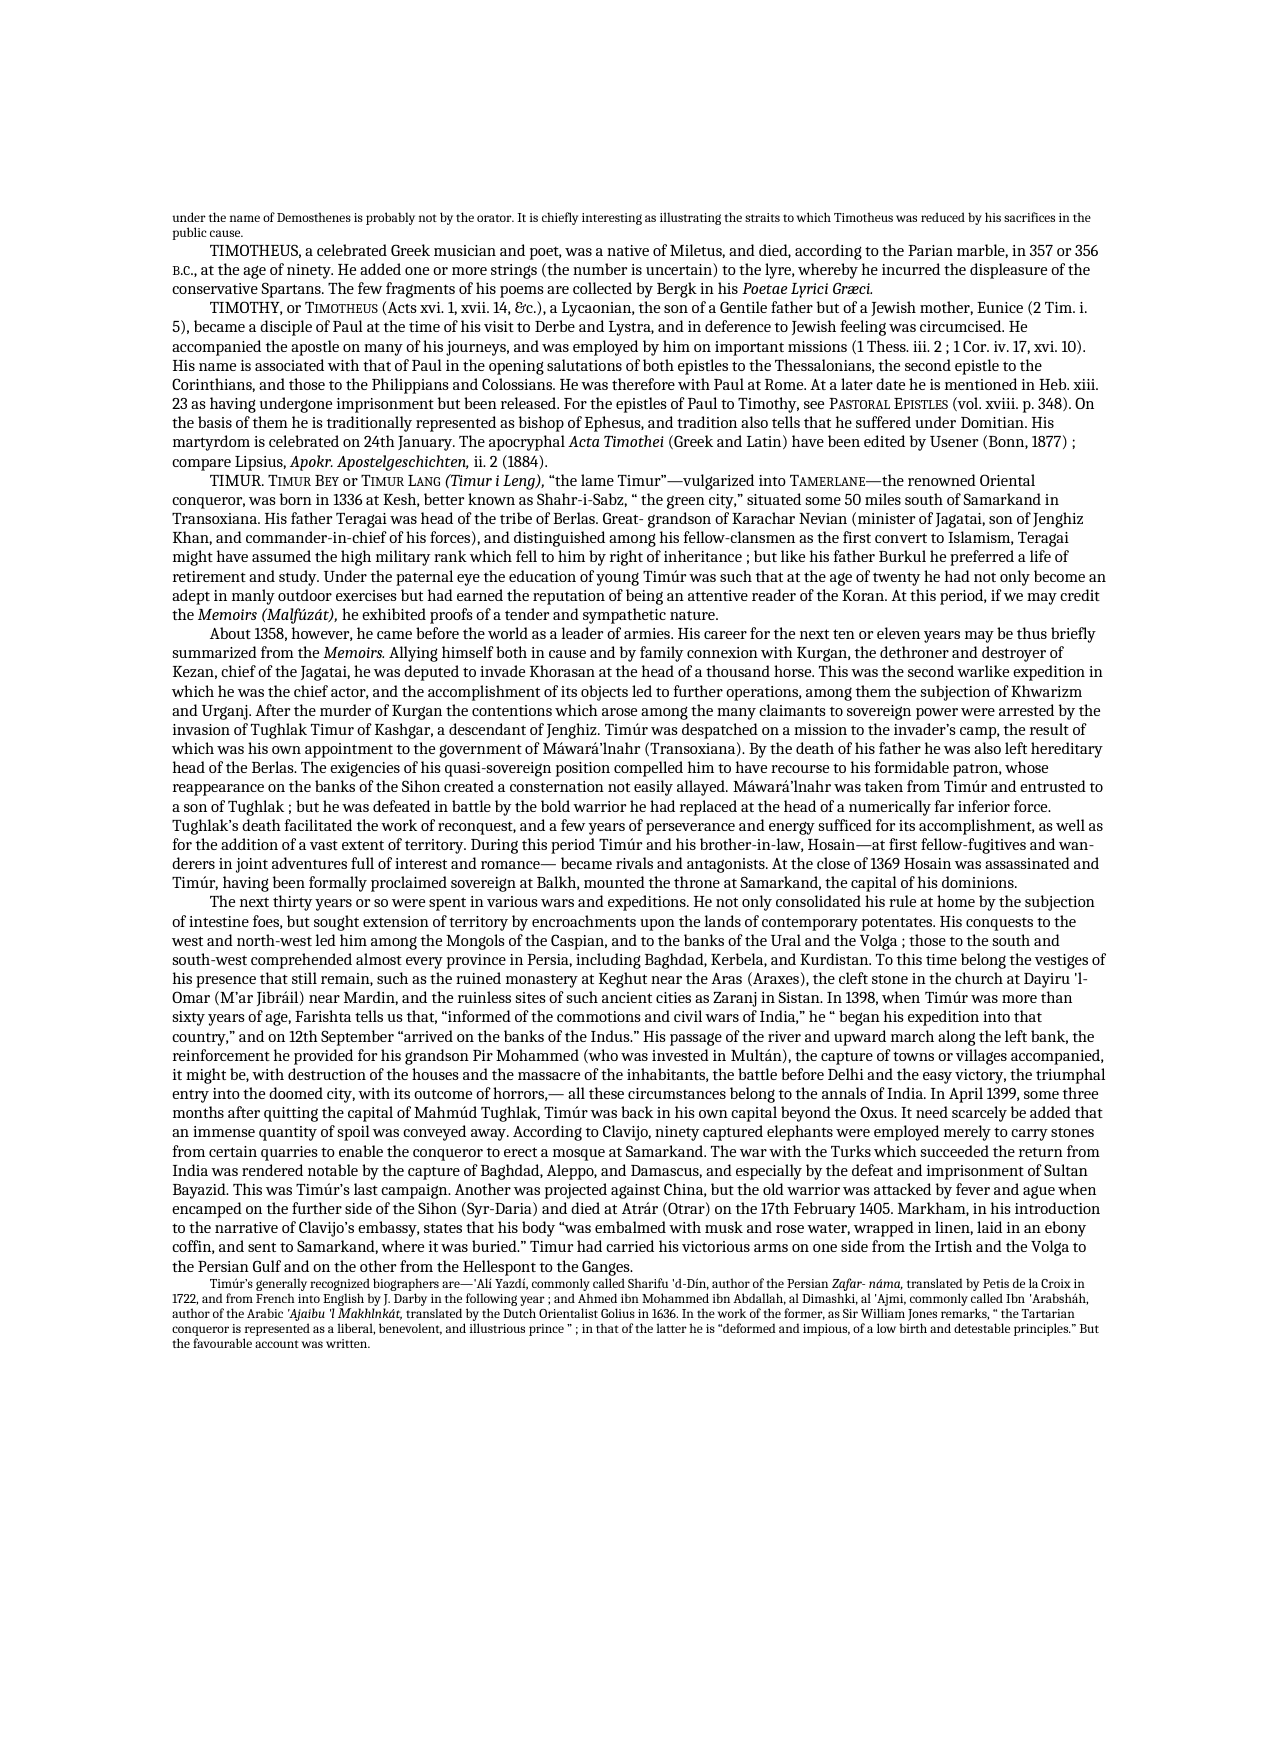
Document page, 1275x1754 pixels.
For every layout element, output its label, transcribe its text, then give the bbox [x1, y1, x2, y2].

text The next thirty years or so were spent in various wars and expeditions. He not only consolidated his rule at home by the subjection of intestine foes, but sought extension of territory by encroachments upon the lands of contemporary potentates. His conquests to the west and north-west led him among the Mongols of the Caspian, and to the banks of the Ural and the Volga ; those to the south and south-west comprehended almost every province in Persia, including Baghdad, Kerbela, and Kurdistan. To this time belong the vestiges of his presence that still remain, such as the ruined monastery at Keghut near the Aras (Araxes), the cleft stone in the church at Dayiru 'l- Omar (M’ar Jibráil) near Mardin, and the ruinless sites of such ancient cities as Zaranj in Sistan. In 1398, when Timúr was more than sixty years of age, Farishta tells us that, “informed of the commotions and civil wars of India,” he “ began his expedition into that country,” and on 12th September “arrived on the banks of the Indus.” His passage of the river and upward march along the left bank, the reinforcement he provided for his grandson Pir Mohammed (who was invested in Multán), the capture of towns or villages accompanied, it might be, with destruction of the houses and the massacre of the inhabitants, the battle before Delhi and the easy victory, the triumphal entry into the doomed city, with its outcome of horrors,— all these circumstances belong to the annals of India. In April 1399, some three months after quitting the capital of Mahmúd Tughlak, Timúr was back in his own capital beyond the Oxus. It need scarcely be added that an immense quantity of spoil was conveyed away. According to Clavijo, ninety captured elephants were employed merely to carry stones from certain quarries to enable the conqueror to erect a mosque at Samarkand. The war with the Turks which succeeded the return from India was rendered notable by the capture of Baghdad, Aleppo, and Damascus, and especially by the defeat and imprisonment of Sultan Bayazid. This was Timúr’s last campaign. Another was projected against China, but the old warrior was attacked by fever and ague when encamped on the further side of the Sihon (Syr-Daria) and died at Atrár (Otrar) on the 17th February 1405. Markham, in his introduction to the narrative of Clavijo’s embassy, states that his body “was embalmed with musk and rose water, wrapped in linen, laid in an ebony coffin, and sent to Samarkand, where it was buried.” Timur had carried his victorious arms on one side from the Irtish and the Volga to the Persian Gulf and on the other from the Hellespont to the Ganges. [172, 893, 1107, 1276]
text under the name of Demosthenes is probably not by the orator. It is chiefly interesting as illustrating the straits to which Timotheus was reduced by his sacrifices in the public cause. [172, 210, 1107, 241]
text TIMOTHEUS, a celebrated Greek musician and poet, was a native of Miletus, and died, according to the Parian marble, in 357 or 356 b.c., at the age of ninety. He added one or more strings (the number is uncertain) to the lyre, whereby he incurred the displeasure of the conservative Spartans. The few fragments of his poems are collected by Bergk in his Poetae Lyrici Græci. [172, 241, 1107, 299]
text TIMOTHY, or Timotheus (Acts xvi. 1, xvii. 14, &c.), a Lycaonian, the son of a Gentile father but of a Jewish mother, Eunice (2 Tim. i. 5), became a disciple of Paul at the time of his visit to Derbe and Lystra, and in deference to Jewish feeling was circumcised. He accompanied the apostle on many of his journeys, and was employed by him on important missions (1 Thess. iii. 2 ; 1 Cor. iv. 17, xvi. 10). His name is associated with that of Paul in the opening salutations of both epistles to the Thessalonians, the second epistle to the Corinthians, and those to the Philippians and Colossians. He was therefore with Paul at Rome. At a later date he is mentioned in Heb. xiii. 23 as having undergone imprisonment but been released. For the epistles of Paul to Timothy, see Pastoral Epistles (vol. xviii. p. 348). On the basis of them he is traditionally represented as bishop of Ephesus, and tradition also tells that he suffered under Domitian. His martyrdom is celebrated on 24th January. The apocryphal Acta Timothei (Greek and Latin) have been edited by Usener (Bonn, 1877) ; compare Lipsius, Apokr. Apostelgeschichten, ii. 2 (1884). [172, 299, 1107, 471]
text Timúr’s generally recognized biographers are—'Alí Yazdí, commonly called Sharifu 'd-Dín, author of the Persian Zafar- náma, translated by Petis de la Croix in 1722, and from French into English by J. Darby in the following year ; and Ahmed ibn Mohammed ibn Abdallah, al Dimashki, al 'Ajmi, commonly called Ibn 'Arabsháh, author of the Arabic 'Ajaibu 'l Μakhlnkát, translated by the Dutch Orientalist Golius in 1636. In the work of the former, as Sir William Jones remarks, “ the Tartarian conqueror is represented as a liberal, benevolent, and illustrious prince ” ; in that of the latter he is “deformed and impious, of a low birth and detestable principles.” But the favourable account was written. [172, 1276, 1107, 1352]
text About 1358, however, he came before the world as a leader of armies. His career for the next ten or eleven years may be thus briefly summarized from the Memoirs. Allying himself both in cause and by family connexion with Kurgan, the dethroner and destroyer of Kezan, chief of the Jagatai, he was deputed to invade Khorasan at the head of a thousand horse. This was the second warlike expedition in which he was the chief actor, and the accomplishment of its objects led to further operations, among them the subjection of Khwarizm and Urganj. After the murder of Kurgan the contentions which arose among the many claimants to sovereign power were arrested by the invasion of Tughlak Timur of Kashgar, a descendant of Jenghiz. Timúr was despatched on a mission to the invader’s camp, the result of which was his own appointment to the government of Máwará’lnahr (Transoxiana). By the death of his father he was also left hereditary head of the Berlas. The exigencies of his quasi-sovereign position compelled him to have recourse to his formidable patron, whose reappearance on the banks of the Sihon created a consternation not easily allayed. Máwará’lnahr was taken from Timúr and entrusted to a son of Tughlak ; but he was defeated in battle by the bold warrior he had replaced at the head of a numerically far inferior force. Tughlak’s death facilitated the work of reconquest, and a few years of perseverance and energy sufficed for its accomplishment, as well as for the addition of a vast extent of territory. During this period Timúr and his brother-in-law, Hosain—at first fellow-fugitives and wanderers in joint adventures full of interest and romance— became rivals and antagonists. At the close of 1369 Hosain was assassinated and Timúr, having been formally proclaimed sovereign at Balkh, mounted the throne at Samarkand, the capital of his dominions. [172, 624, 1107, 893]
text TIMUR. Timur Bey or Timur Lang (Timur i Leng), “the lame Timur”—vulgarized into Tamerlane—the renowned Oriental conqueror, was born in 1336 at Kesh, better known as Shahr-i-Sabz, “ the green city,” situated some 50 miles south of Samarkand in Transoxiana. His father Teragai was head of the tribe of Berlas. Great- grandson of Karachar Nevian (minister of Jagatai, son of Jenghiz Khan, and commander-in-chief of his forces), and distinguished among his fellow-clansmen as the first convert to Islamism, Teragai might have assumed the high military rank which fell to him by right of inheritance ; but like his father Burkul he preferred a life of retirement and study. Under the paternal eye the education of young Timúr was such that at the age of twenty he had not only become an adept in manly outdoor exercises but had earned the reputation of being an attentive reader of the Koran. At this period, if we may credit the Memoirs (Malfúzát), he exhibited proofs of a tender and sympathetic nature. [172, 471, 1107, 624]
